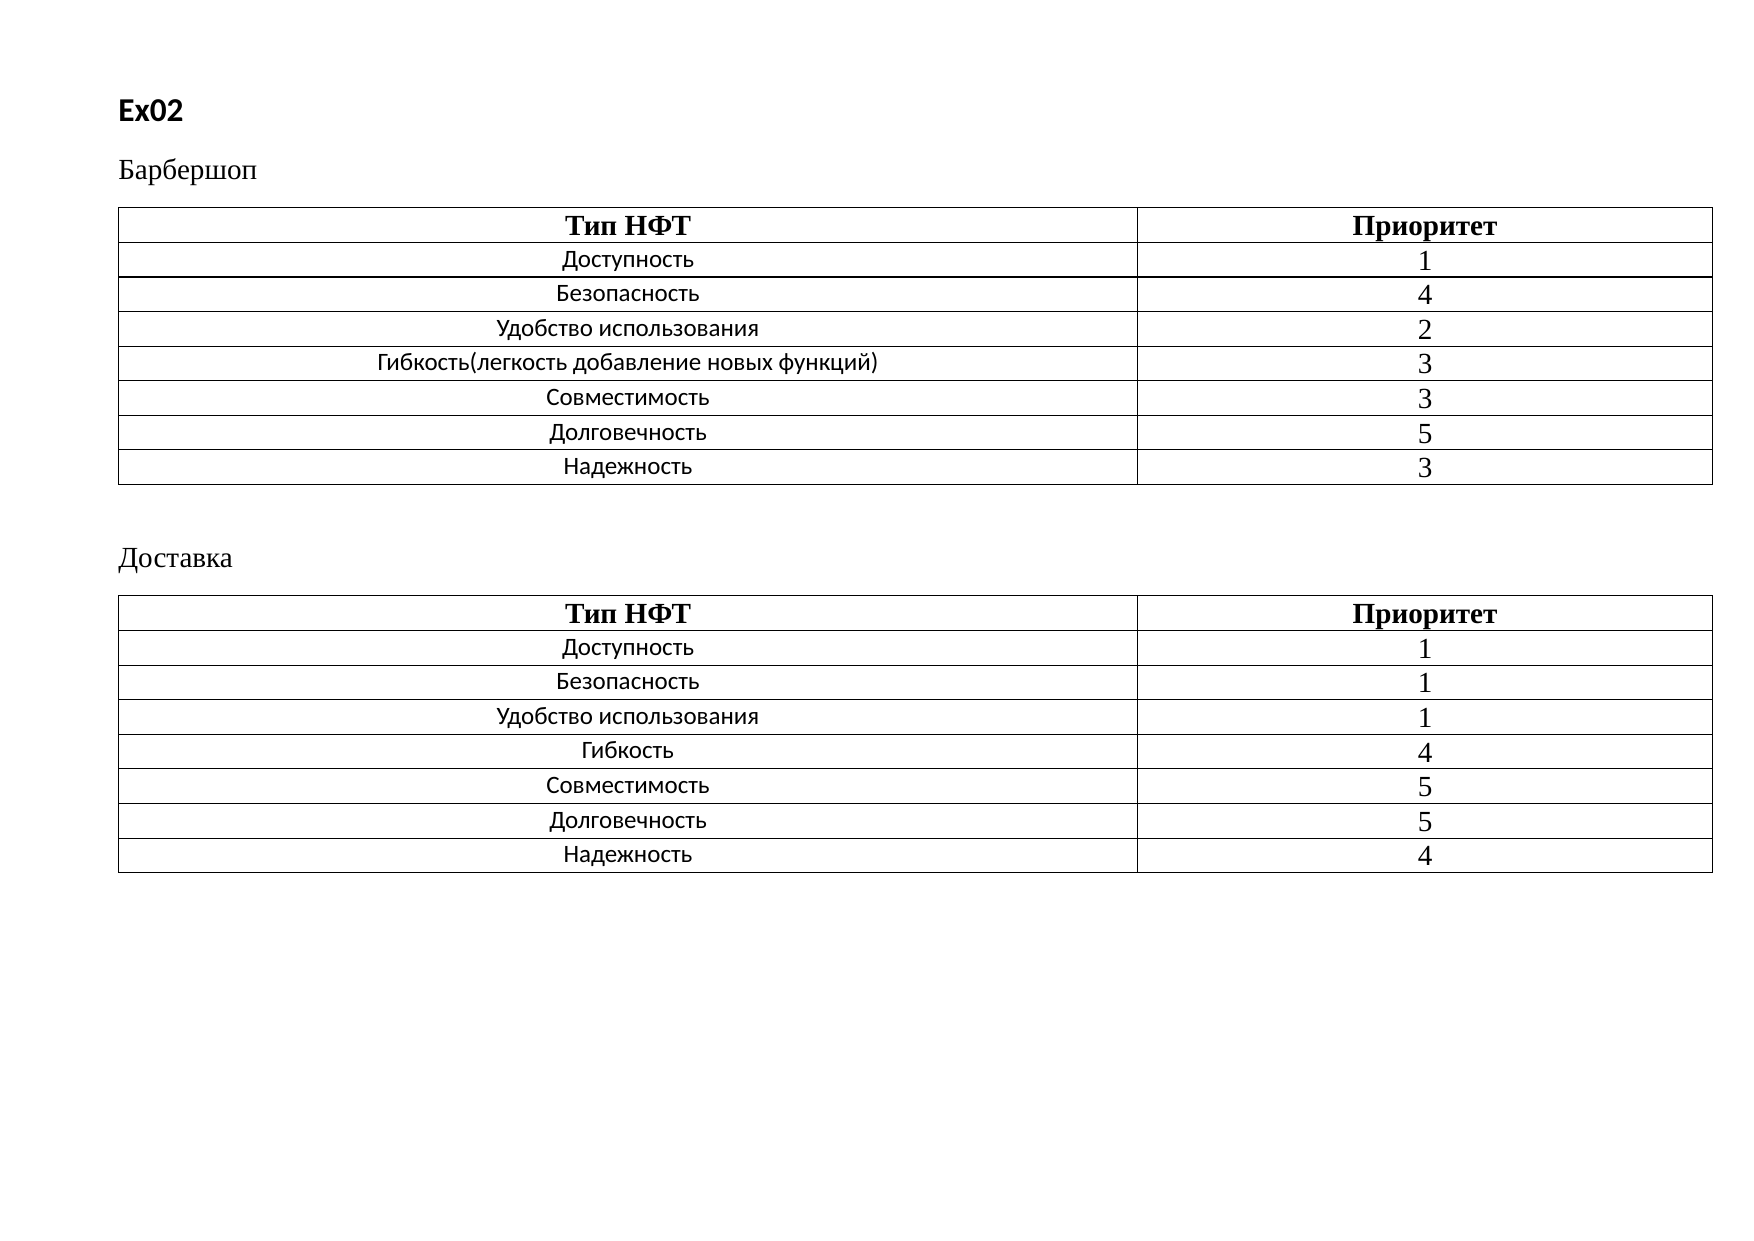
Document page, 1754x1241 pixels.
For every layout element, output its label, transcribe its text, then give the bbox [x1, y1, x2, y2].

table_header Тип НФТ [119, 596, 1137, 630]
table_cell 1 [1138, 631, 1712, 664]
table_cell Совместимость [119, 769, 1137, 803]
text Барбершоп [118, 152, 1636, 186]
table_cell Надежность [119, 839, 1137, 872]
table_cell 4 [1138, 278, 1712, 311]
text Ex02 [118, 88, 1636, 129]
table_cell Безопасность [119, 666, 1137, 699]
table_cell Гибкость [119, 735, 1137, 768]
table_cell Доступность [119, 243, 1137, 276]
table_cell Совместимость [119, 381, 1137, 415]
table_cell Удобство использования [119, 312, 1137, 346]
table_cell 2 [1138, 312, 1712, 346]
table_header Приоритет [1138, 208, 1712, 242]
table_cell Долговечность [119, 804, 1137, 837]
table_cell 5 [1138, 804, 1712, 837]
table_cell 3 [1138, 381, 1712, 415]
table_cell 3 [1138, 347, 1712, 380]
table_cell 3 [1138, 450, 1712, 484]
table_cell Доступность [119, 631, 1137, 664]
table_header Тип НФТ [119, 208, 1137, 242]
table_cell Удобство использования [119, 700, 1137, 734]
table_cell Гибкость(легкость добавление новых функций) [119, 347, 1137, 380]
table_cell Долговечность [119, 416, 1137, 449]
table_cell 5 [1138, 416, 1712, 449]
table_cell Безопасность [119, 278, 1137, 311]
table_cell 4 [1138, 735, 1712, 768]
text Доставка [118, 540, 1636, 574]
table_cell 4 [1138, 839, 1712, 872]
table_cell 5 [1138, 769, 1712, 803]
table_header Приоритет [1138, 596, 1712, 630]
table_cell 1 [1138, 700, 1712, 734]
table_cell 1 [1138, 666, 1712, 699]
table_cell Надежность [119, 450, 1137, 484]
table_cell 1 [1138, 243, 1712, 276]
